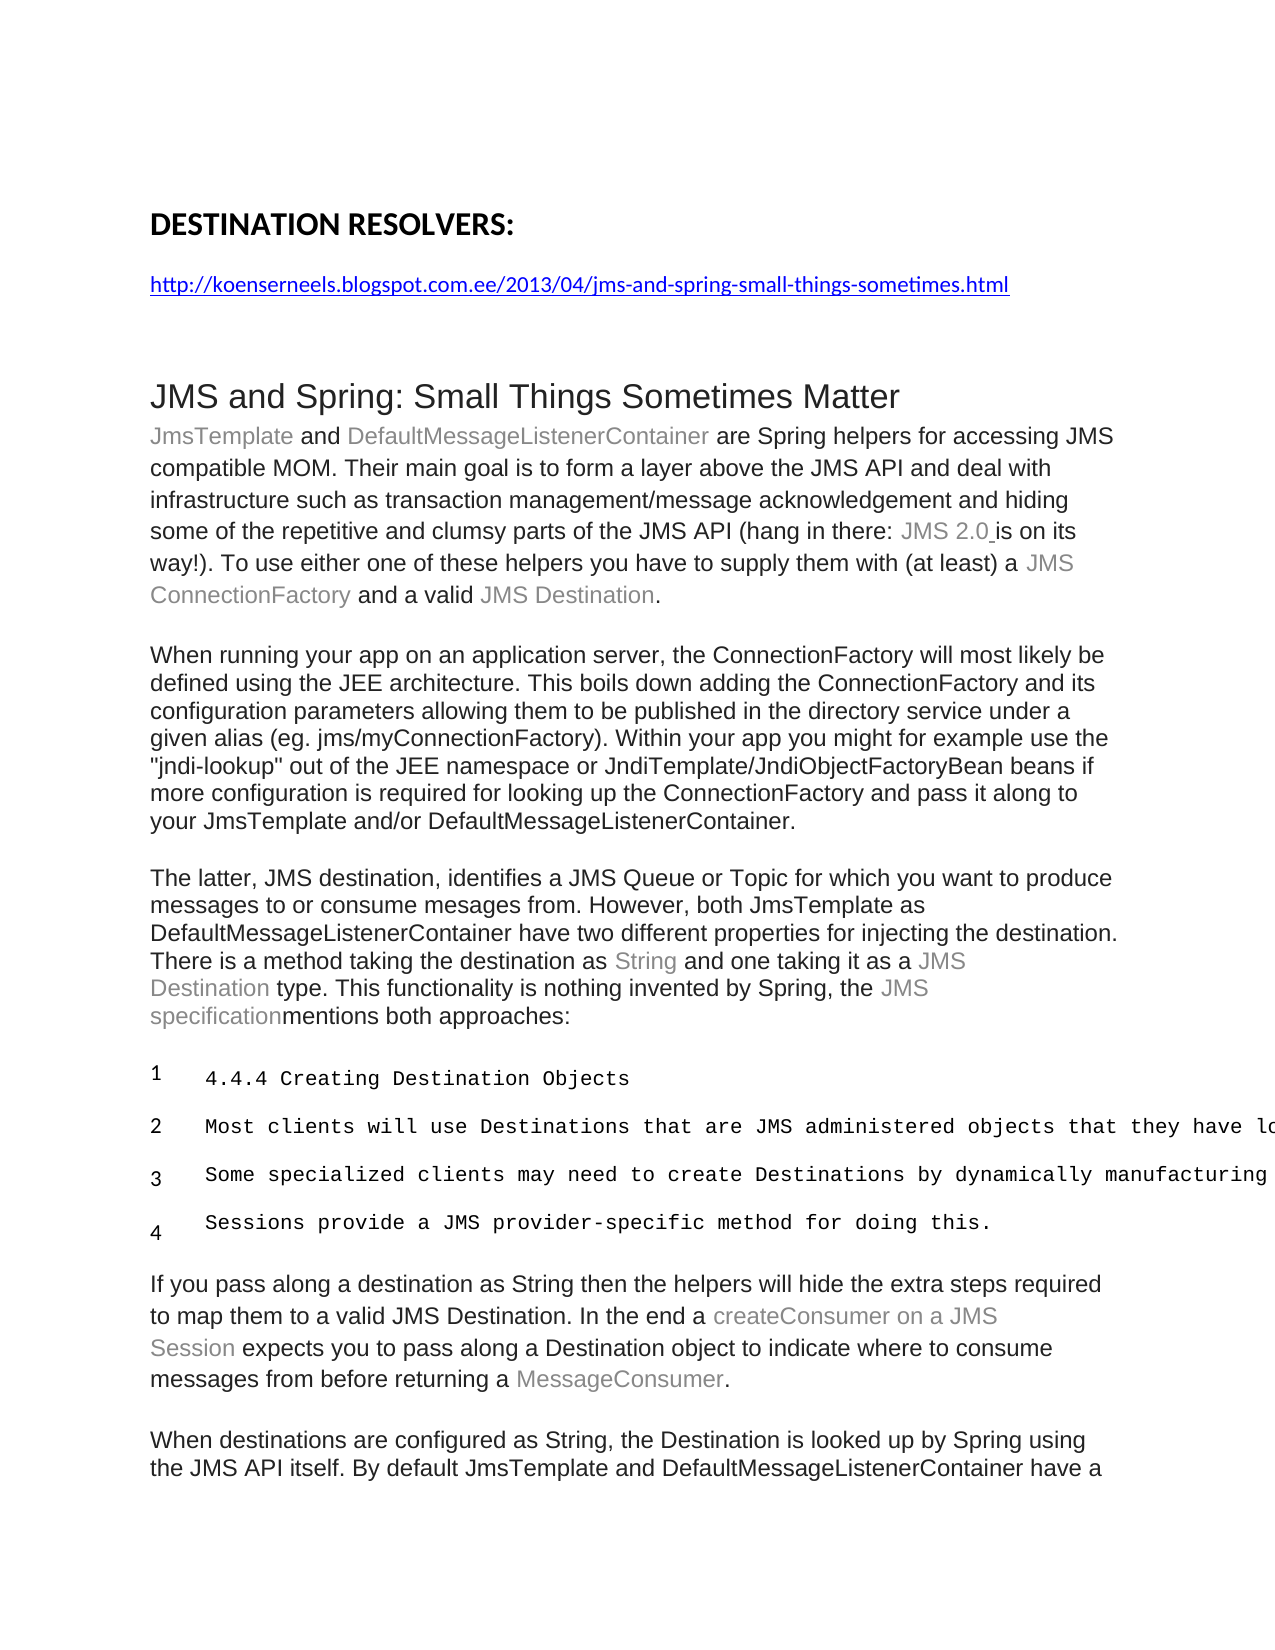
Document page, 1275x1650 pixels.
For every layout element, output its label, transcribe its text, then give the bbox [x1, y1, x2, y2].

text DESTINATION RESOLVERS: [150, 203, 1125, 244]
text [150, 1426, 1125, 1481]
table_header 1 2 3 4 [150, 1059, 205, 1270]
text http://koenserneels.blogspot.com.ee/2013/04/jms-and-spring-small-things-sometimes.html [150, 271, 1125, 299]
text The latter, JMS destination, identifies a JMS Queue or Topic for which you want to produce messages to or consume mesages from. However, both JmsTemplate as DefaultMessageListenerContainer have two different properties for injecting the destination. There is a method taking the destination as String and one taking it as a JMS Destination type. This functionality is nothing invented by Spring, the JMS specificationmentions both approaches: [150, 864, 1125, 1029]
table_header 4.4.4 Creating Destination Objects Most clients will use Destinations that are JMS administered objects that they have looked up via JNDI. This is the most portable approach. Some specialized clients may need to create Destinations by dynamically manufacturing one using a provider-specific destination name. Sessions provide a JMS provider-specific method for doing this. [205, 1059, 1275, 1270]
text When running your app on an application server, the ConnectionFactory will most likely be defined using the JEE architecture. This boils down adding the ConnectionFactory and its configuration parameters allowing them to be published in the directory service under a given alias (eg. jms/myConnectionFactory). Within your app you might for example use the "jndi-lookup" out of the JEE namespace or JndiTemplate/JndiObjectFactoryBean beans if more configuration is required for looking up the ConnectionFactory and pass it along to your JmsTemplate and/or DefaultMessageListenerContainer. [150, 641, 1125, 834]
subtitle JMS and Spring: Small Things Sometimes Matter [150, 377, 1125, 416]
text If you pass along a destination as String then the helpers will hide the extra steps required to map them to a valid JMS Destination. In the end a createConsumer on a JMS Session expects you to pass along a Destination object to indicate where to consume messages from before returning a MessageConsumer. [150, 1270, 1125, 1393]
text JmsTemplate and DefaultMessageListenerContainer are Spring helpers for accessing JMS compatible MOM. Their main goal is to form a layer above the JMS API and deal with infrastructure such as transaction management/message acknowledgement and hiding some of the repetitive and clumsy parts of the JMS API (hang in there: JMS 2.0 is on its way!). To use either one of these helpers you have to supply them with (at least) a JMS ConnectionFactory and a valid JMS Destination. [150, 422, 1125, 608]
